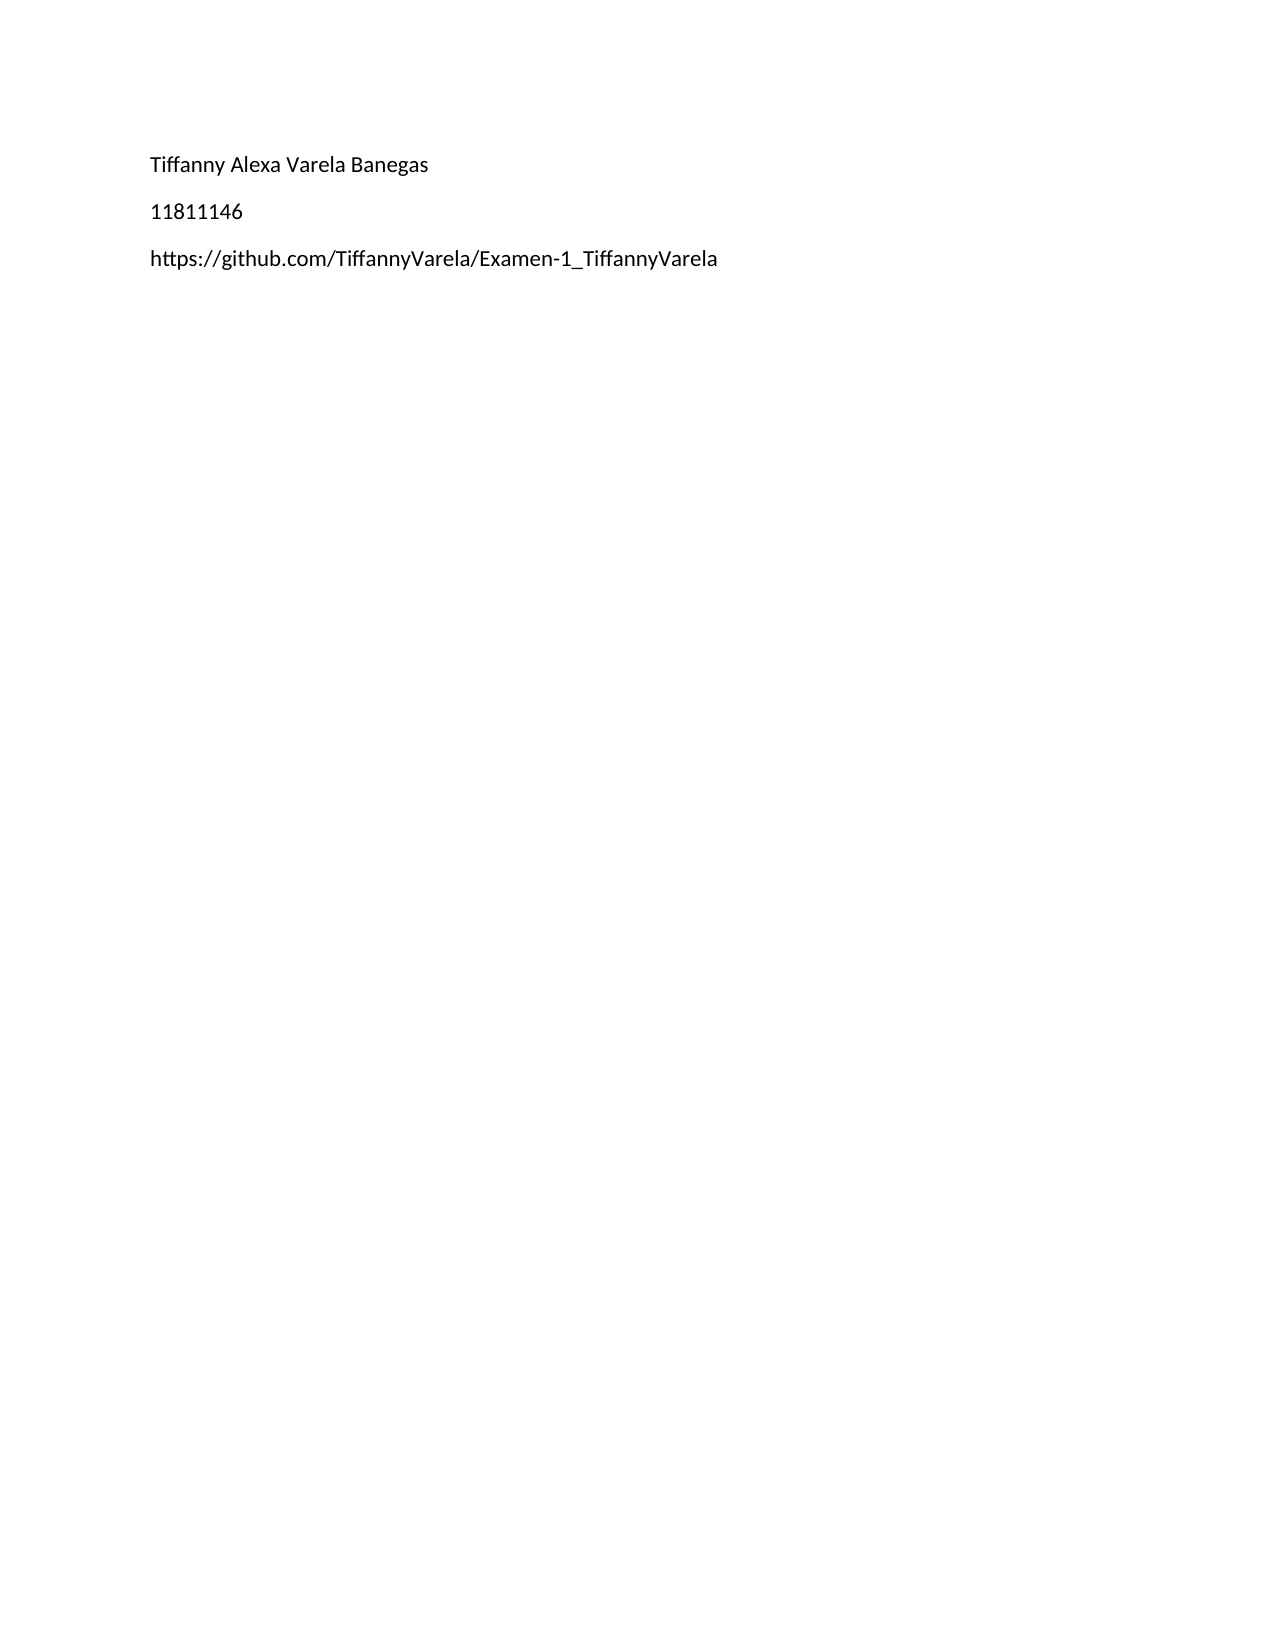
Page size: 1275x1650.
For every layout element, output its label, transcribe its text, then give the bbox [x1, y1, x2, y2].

text https://github.com/TiffannyVarela/Examen-1_TiffannyVarela [150, 244, 1125, 272]
text Tiffanny Alexa Varela Banegas [150, 150, 1125, 178]
text 11811146 [150, 197, 1125, 225]
